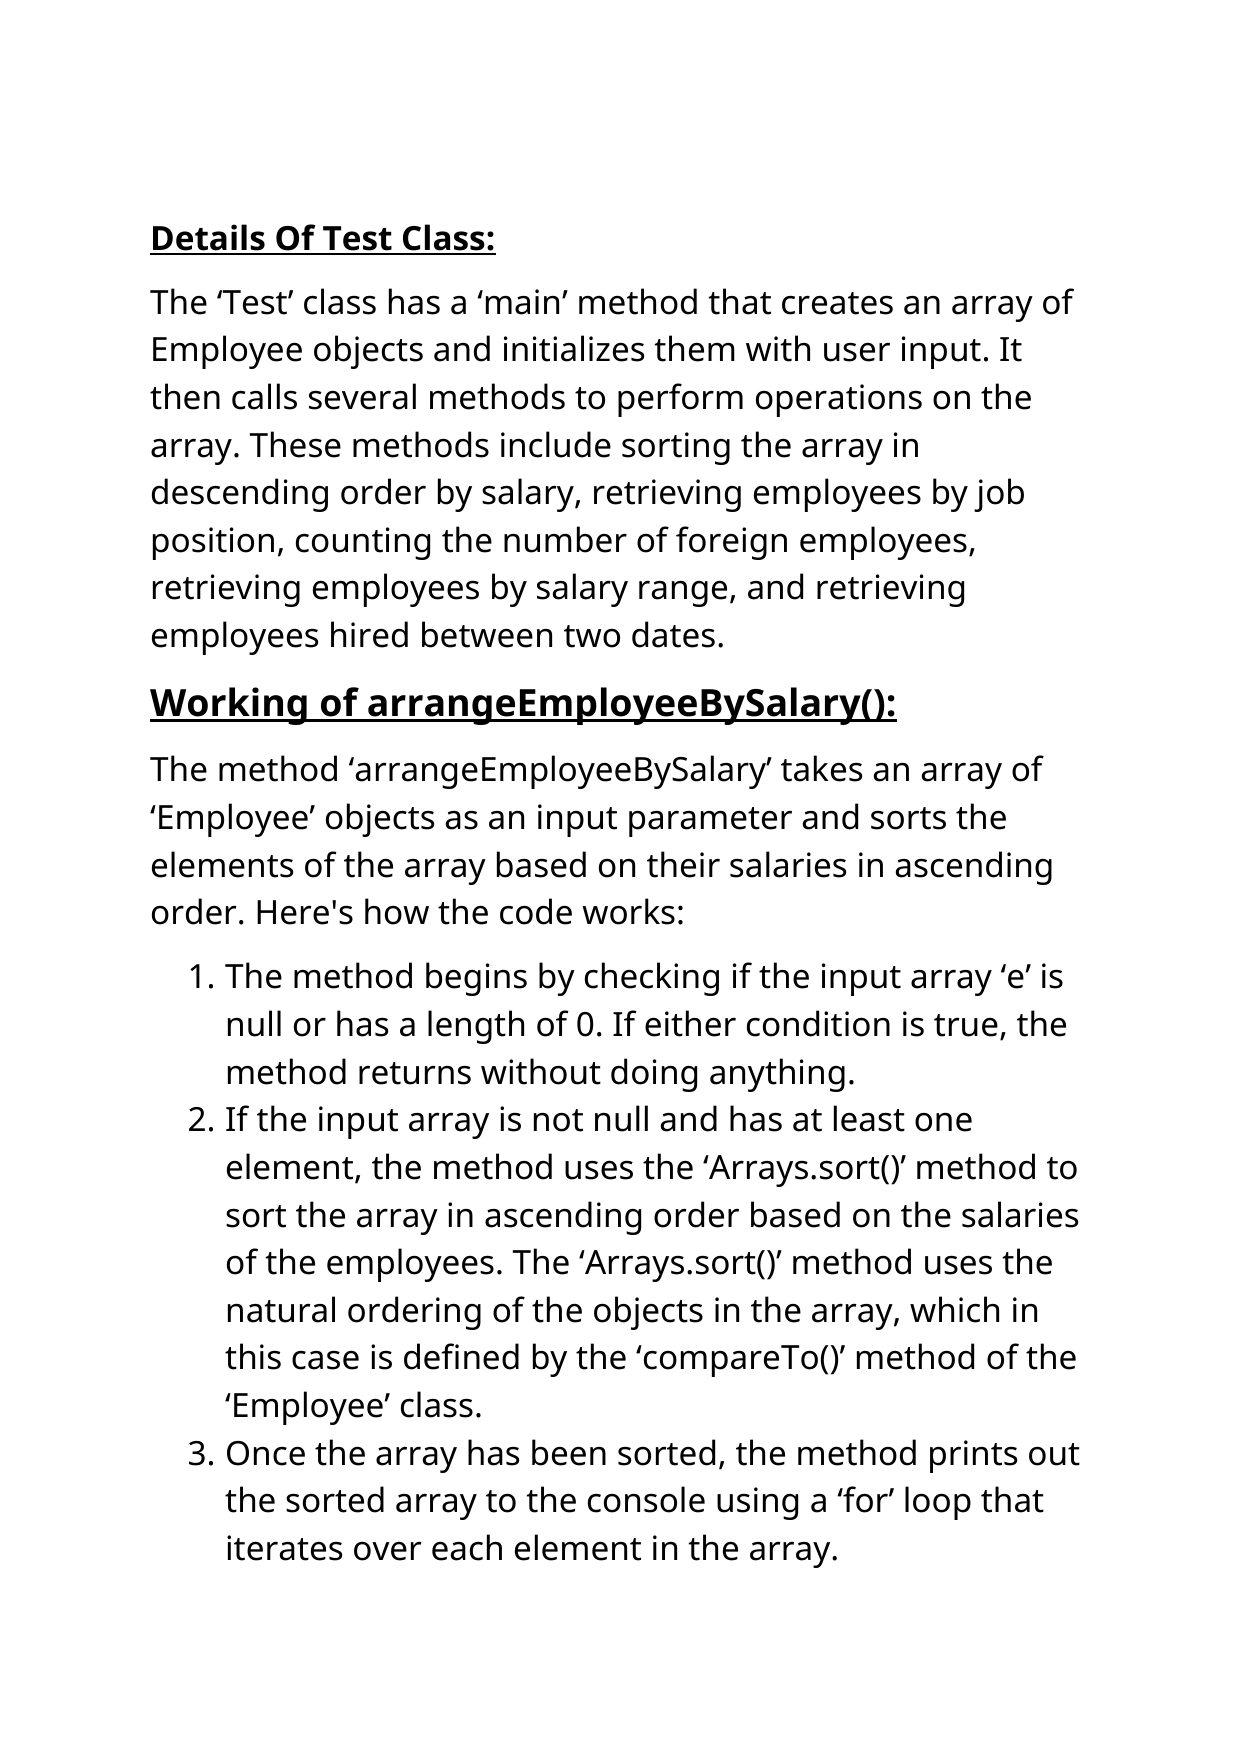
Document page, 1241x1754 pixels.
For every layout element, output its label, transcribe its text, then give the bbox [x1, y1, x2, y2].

text The method ‘arrangeEmployeeBySalary’ takes an array of ‘Employee’ objects as an input parameter and sorts the elements of the array based on their salaries in ascending order. Here's how the code works: [150, 746, 1090, 934]
list The method begins by checking if the input array ‘e’ is null or has a length of 0. If either condition is true, the method returns without doing anything. [187, 953, 1090, 1094]
list If the input array is not null and has at least one element, the method uses the ‘Arrays.sort()’ method to sort the array in ascending order based on the salaries of the employees. The ‘Arrays.sort()’ method uses the natural ordering of the objects in the array, which in this case is defined by the ‘compareTo()’ method of the ‘Employee’ class. [187, 1096, 1090, 1427]
text The ‘Test’ class has a ‘main’ method that creates an array of Employee objects and initializes them with user input. It then calls several methods to perform operations on the array. These methods include sorting the array in descending order by salary, retrieving employees by job position, counting the number of foreign employees, retrieving employees by salary range, and retrieving employees hired between two dates. [150, 278, 1090, 657]
text Details Of Test Class: [150, 214, 1090, 260]
list Once the array has been sorted, the method prints out the sorted array to the console using a ‘for’ loop that iterates over each element in the array. [187, 1429, 1090, 1570]
text Working of arrangeEmployeeBySalary(): [150, 676, 1090, 727]
